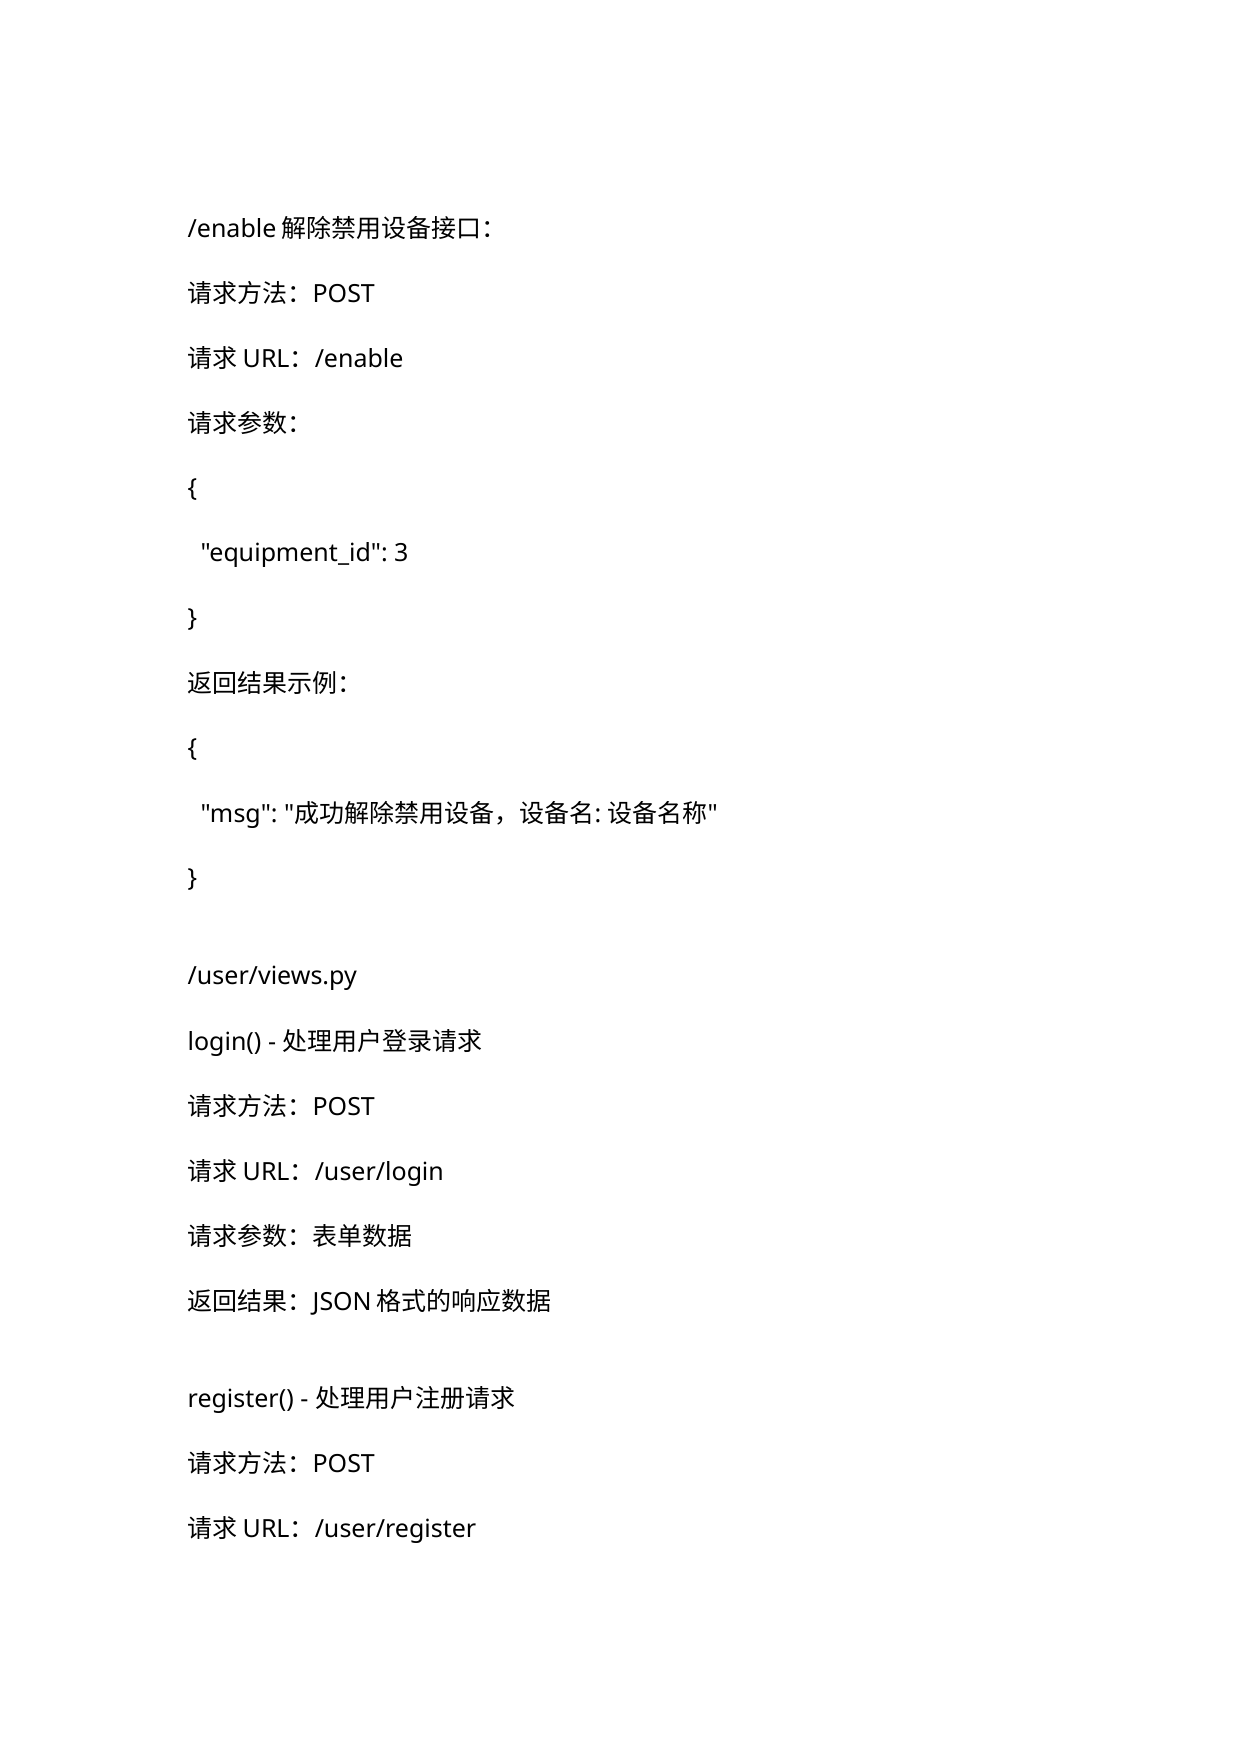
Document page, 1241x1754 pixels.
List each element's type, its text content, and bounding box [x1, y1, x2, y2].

text 请求URL：/user/login [187, 1137, 1053, 1202]
text { [187, 454, 1053, 519]
text "msg": "成功解除禁用设备，设备名: 设备名称" [187, 779, 1053, 844]
text 返回结果：JSON格式的响应数据 [187, 1267, 1053, 1332]
text 请求方法：POST [187, 259, 1053, 324]
text login() - 处理用户登录请求 [187, 1007, 1053, 1072]
text 请求URL：/user/register [187, 1494, 1053, 1559]
text /enable解除禁用设备接口： [187, 194, 1053, 259]
text } [187, 584, 1053, 649]
text 请求URL：/enable [187, 324, 1053, 389]
text 请求方法：POST [187, 1429, 1053, 1494]
text 返回结果示例： [187, 649, 1053, 714]
text } [187, 844, 1053, 909]
text 请求方法：POST [187, 1072, 1053, 1137]
text 请求参数：表单数据 [187, 1202, 1053, 1267]
text { [187, 714, 1053, 779]
text register() - 处理用户注册请求 [187, 1364, 1053, 1429]
text 请求参数： [187, 389, 1053, 454]
text /user/views.py [187, 942, 1053, 1007]
text "equipment_id": 3 [187, 519, 1053, 584]
